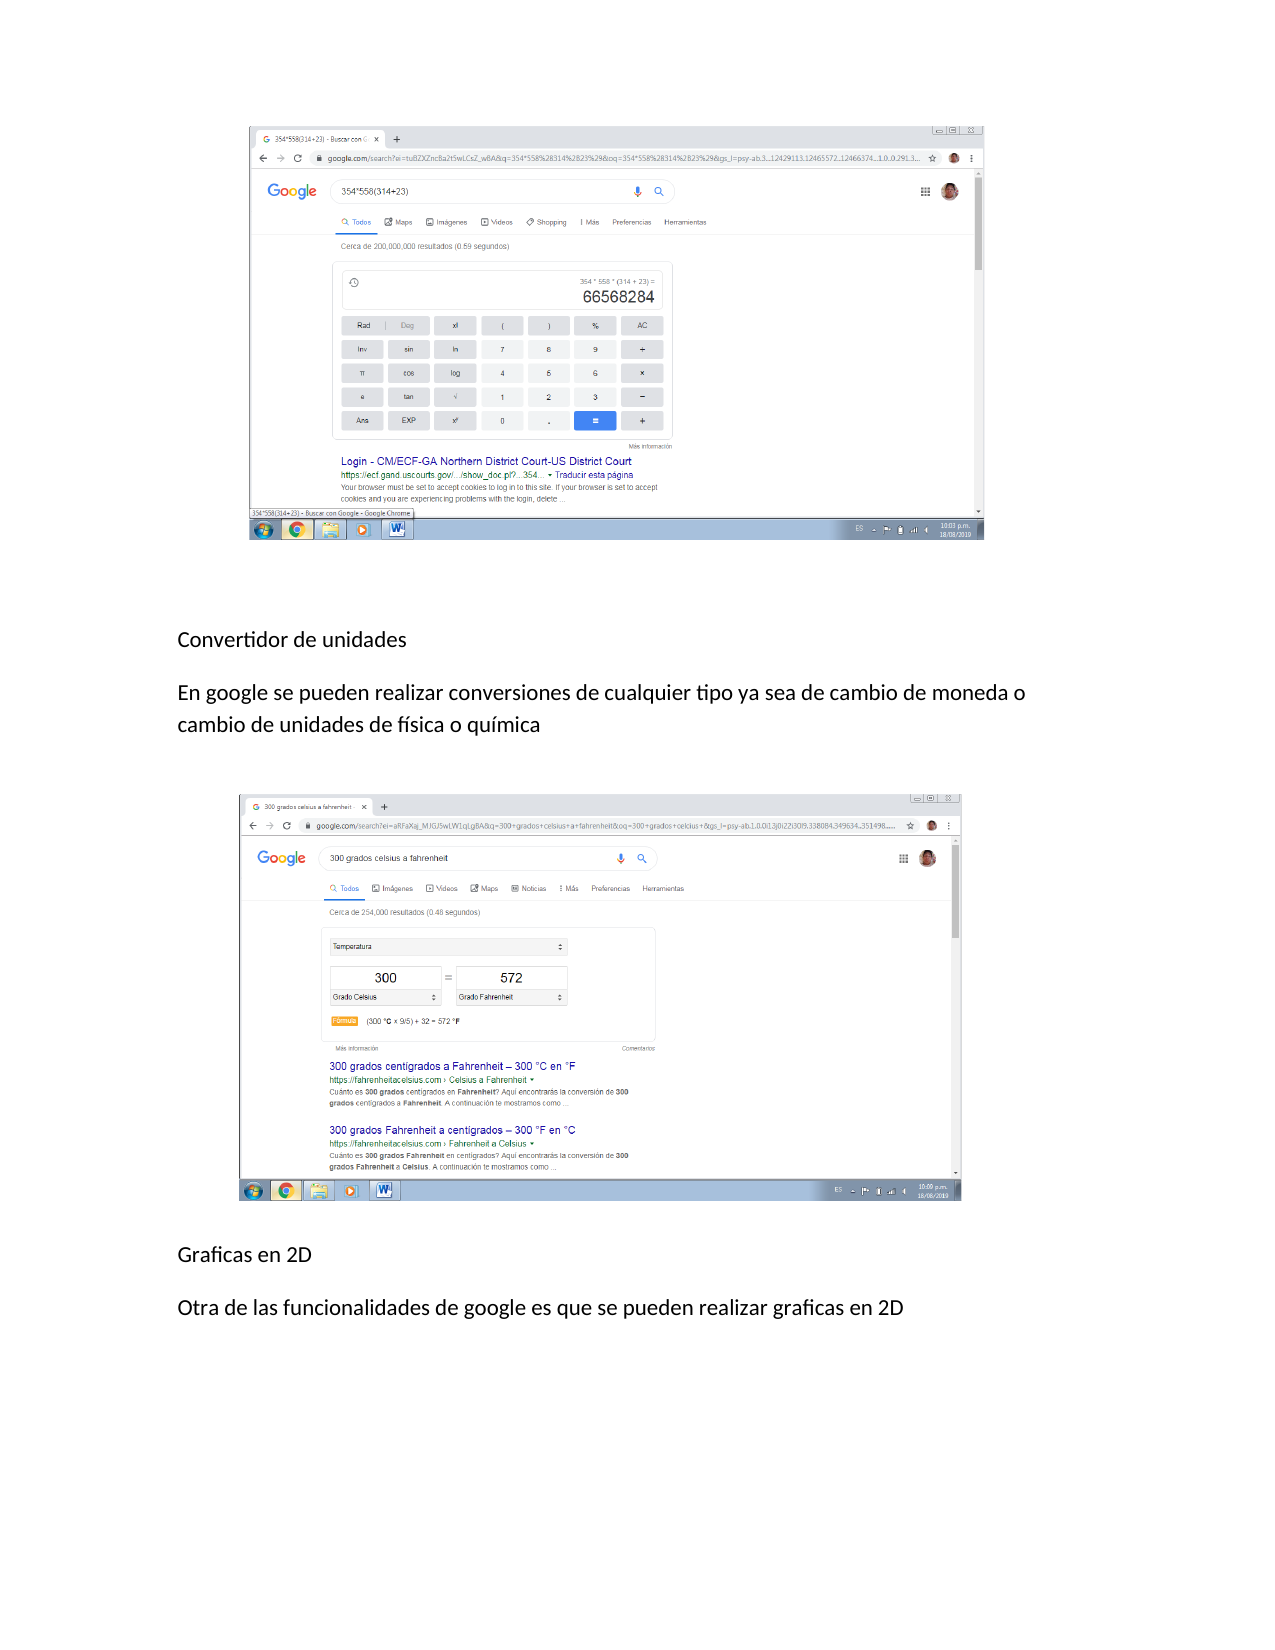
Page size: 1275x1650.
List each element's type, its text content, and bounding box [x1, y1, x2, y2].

picture [249, 126, 985, 540]
picture [239, 794, 962, 1201]
text Otra de las funcionalidades de google es que se pueden realizar graficas en 2D [177, 1293, 1098, 1321]
text Convertidor de unidades [177, 625, 1098, 653]
text En google se pueden realizar conversiones de cualquier tipo ya sea de cambio de moneda o cambio de unidades de física o química [177, 678, 1098, 738]
text Graficas en 2D [177, 1240, 1098, 1268]
